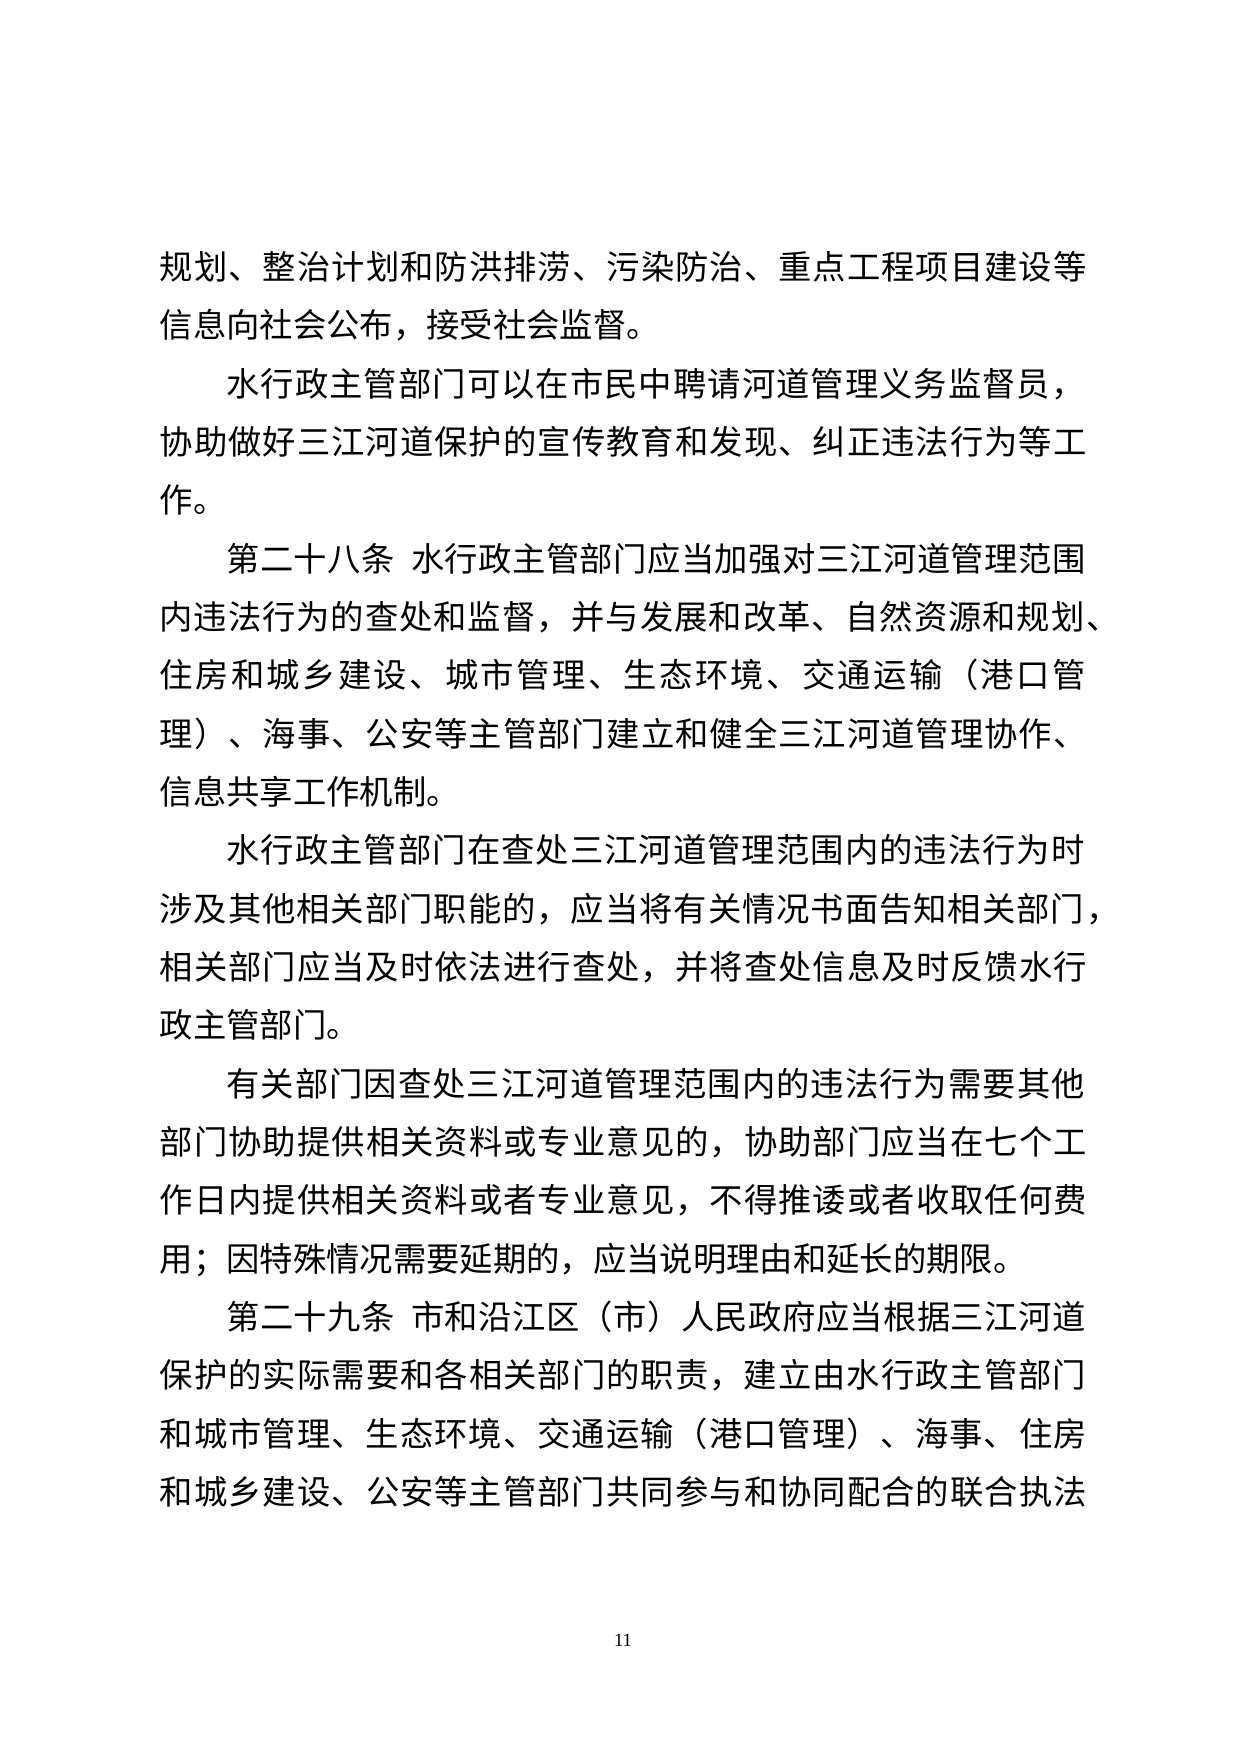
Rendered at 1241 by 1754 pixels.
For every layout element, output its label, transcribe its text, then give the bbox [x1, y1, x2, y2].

text 第二十八条 水行政主管部门应当加强对三江河道管理范围内违法行为的查处和监督，并与发展和改革、自然资源和规划、住房和城乡建设、城市管理、生态环境、交通运输（港口管理）、海事、公安等主管部门建立和健全三江河道管理协作、信息共享工作机制。 [159, 524, 1087, 816]
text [159, 1283, 1087, 1516]
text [159, 233, 1087, 349]
text 水行政主管部门可以在市民中聘请河道管理义务监督员，协助做好三江河道保护的宣传教育和发现、纠正违法行为等工作。 [159, 349, 1087, 524]
text 水行政主管部门在查处三江河道管理范围内的违法行为时，涉及其他相关部门职能的，应当将有关情况书面告知相关部门，相关部门应当及时依法进行查处，并将查处信息及时反馈水行政主管部门。 [159, 816, 1087, 1049]
text 有关部门因查处三江河道管理范围内的违法行为需要其他部门协助提供相关资料或专业意见的，协助部门应当在七个工作日内提供相关资料或者专业意见，不得推诿或者收取任何费用；因特殊情况需要延期的，应当说明理由和延长的期限。 [159, 1049, 1087, 1283]
